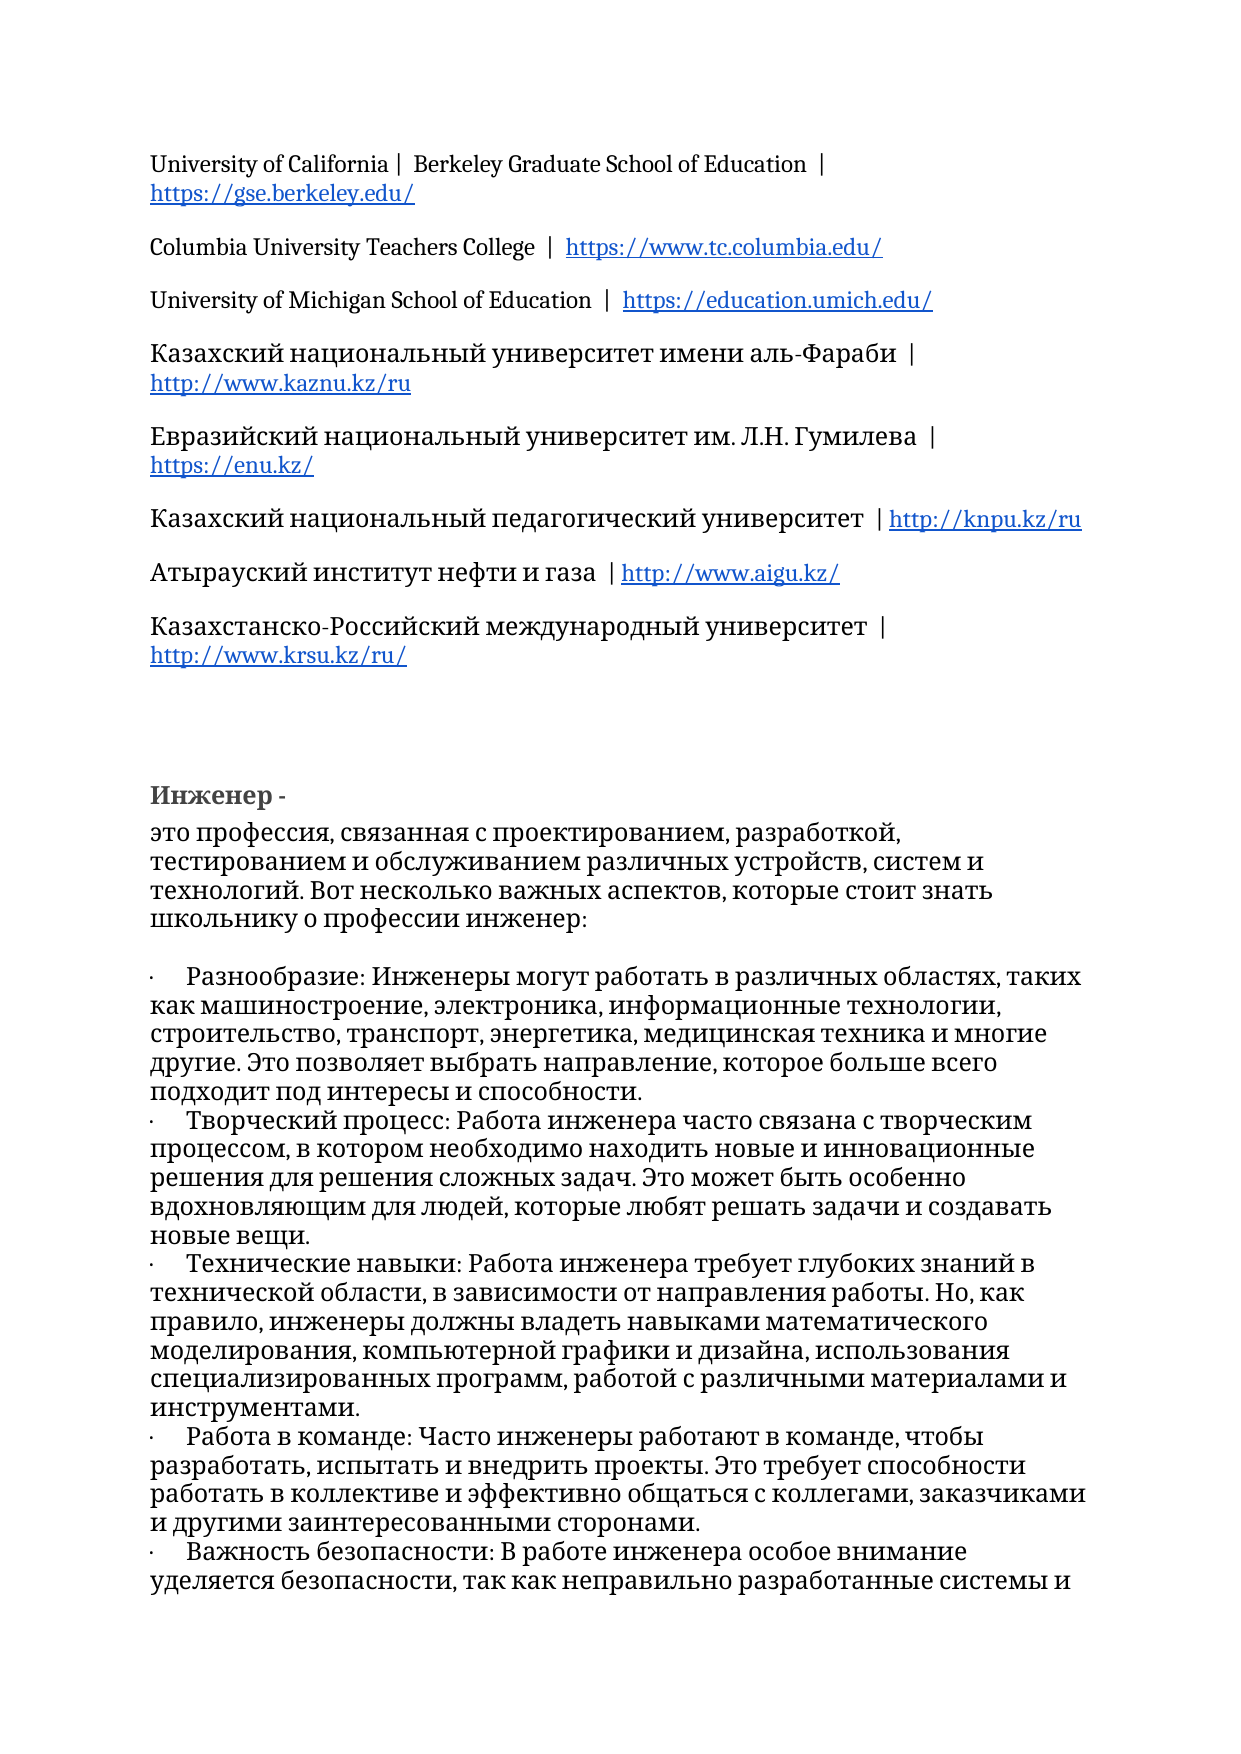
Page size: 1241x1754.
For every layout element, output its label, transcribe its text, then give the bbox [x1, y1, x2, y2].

text Казахский национальный педагогический университет | http://knpu.kz/ru [150, 505, 1090, 534]
text это профессия, связанная с проектированием, разработкой, тестированием и обслуживанием различных устройств, систем и технологий. Вот несколько важных аспектов, которые стоит знать школьнику о профессии инженер: [150, 819, 1090, 934]
text Евразийский национальный университет им. Л.Н. Гумилева | https://enu.kz/ [150, 422, 1090, 480]
text University of Michigan School of Education | https://education.umich.edu/ [150, 286, 1090, 315]
text · Технические навыки: Работа инженера требует глубоких знаний в технической области, в зависимости от направления работы. Но, как правило, инженеры должны владеть навыками математического моделирования, компьютерной графики и дизайна, использования специализированных программ, работой с различными материалами и инструментами. [150, 1250, 1090, 1423]
text Атырауский институт нефти и газа | http://www.aigu.kz/ [150, 559, 1090, 587]
text · Разнообразие: Инженеры могут работать в различных областях, таких как машиностроение, электроника, информационные технологии, строительство, транспорт, энергетика, медицинская техника и многие другие. Это позволяет выбрать направление, которое больше всего подходит под интересы и способности. [150, 963, 1090, 1107]
text · Творческий процесс: Работа инженера часто связана с творческим процессом, в котором необходимо находить новые и инновационные решения для решения сложных задач. Это может быть особенно вдохновляющим для людей, которые любят решать задачи и создавать новые вещи. [150, 1107, 1090, 1250]
text University of California | Berkeley Graduate School of Education | https://gse.berkeley.edu/ [150, 150, 1090, 207]
text Казахский национальный университет имени аль-Фараби | http://www.kaznu.kz/ru [150, 340, 1090, 397]
text Columbia University Teachers College | https://www.tc.columbia.edu/ [150, 232, 1090, 261]
subtitle Инженер - [150, 782, 1090, 811]
text · Работа в команде: Часто инженеры работают в команде, чтобы разработать, испытать и внедрить проекты. Это требует способности работать в коллективе и эффективно общаться с коллегами, заказчиками и другими заинтересованными сторонами. [150, 1423, 1090, 1538]
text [150, 1538, 1090, 1595]
text Казахстанско-Российский международный университет | http://www.krsu.kz/ru/ [150, 612, 1090, 670]
